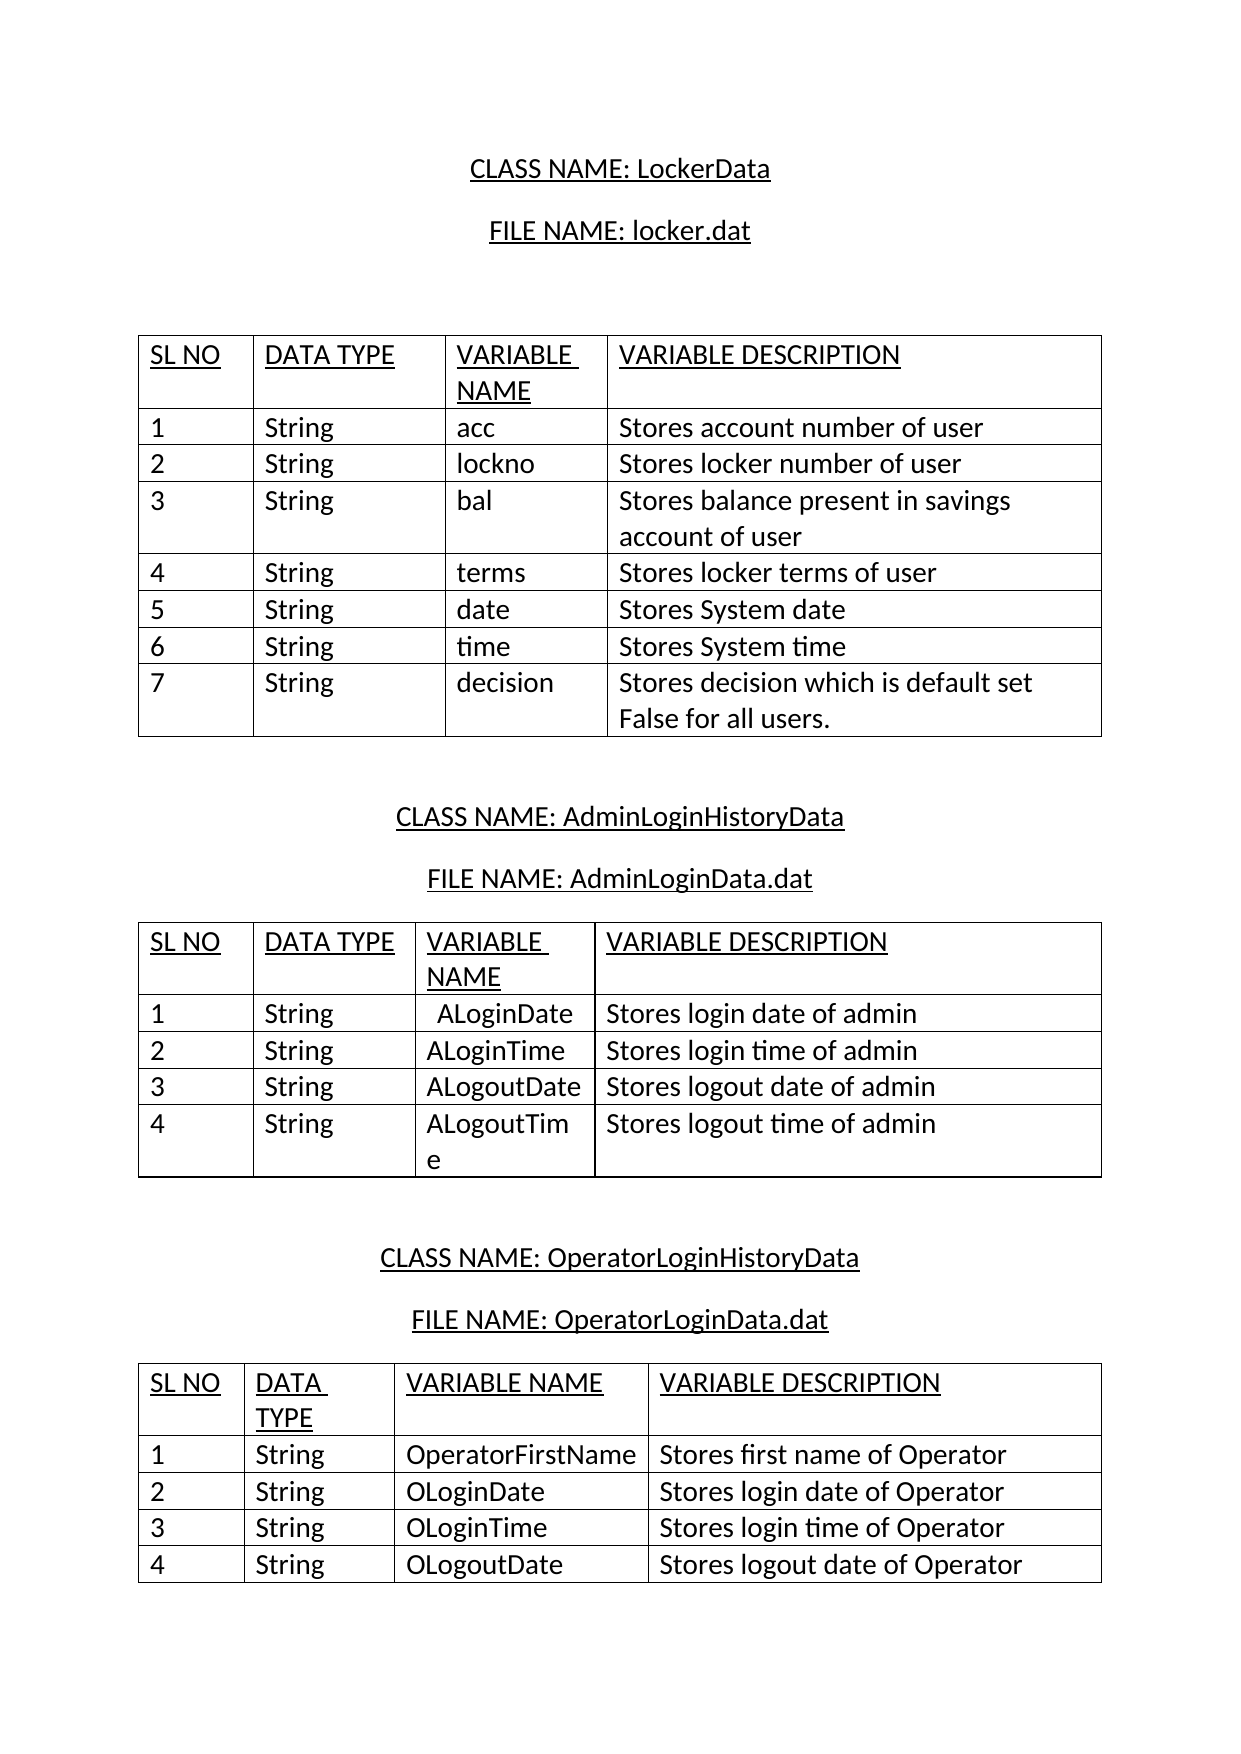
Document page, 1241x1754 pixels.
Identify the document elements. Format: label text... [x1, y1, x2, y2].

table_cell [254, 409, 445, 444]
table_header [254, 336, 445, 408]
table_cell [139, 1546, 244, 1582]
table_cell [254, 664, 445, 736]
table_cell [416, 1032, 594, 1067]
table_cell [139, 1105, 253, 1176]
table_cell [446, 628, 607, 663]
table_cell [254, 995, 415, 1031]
text FILE NAME: AdminLoginData.dat [150, 860, 1090, 896]
text CLASS NAME: OperatorLoginHistoryData [150, 1239, 1090, 1275]
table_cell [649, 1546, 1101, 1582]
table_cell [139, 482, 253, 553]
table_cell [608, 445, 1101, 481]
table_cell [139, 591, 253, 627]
text FILE NAME: locker.dat [150, 212, 1090, 247]
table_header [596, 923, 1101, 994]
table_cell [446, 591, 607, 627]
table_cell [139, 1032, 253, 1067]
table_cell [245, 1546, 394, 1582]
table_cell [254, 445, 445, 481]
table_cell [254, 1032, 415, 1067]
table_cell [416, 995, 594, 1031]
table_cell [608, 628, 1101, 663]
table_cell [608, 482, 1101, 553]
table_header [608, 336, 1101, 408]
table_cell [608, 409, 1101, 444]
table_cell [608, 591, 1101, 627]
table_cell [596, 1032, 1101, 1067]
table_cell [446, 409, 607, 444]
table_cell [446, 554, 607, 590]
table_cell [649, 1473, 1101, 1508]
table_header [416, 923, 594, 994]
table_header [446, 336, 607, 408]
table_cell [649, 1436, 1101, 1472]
text CLASS NAME: LockerData [150, 150, 1090, 186]
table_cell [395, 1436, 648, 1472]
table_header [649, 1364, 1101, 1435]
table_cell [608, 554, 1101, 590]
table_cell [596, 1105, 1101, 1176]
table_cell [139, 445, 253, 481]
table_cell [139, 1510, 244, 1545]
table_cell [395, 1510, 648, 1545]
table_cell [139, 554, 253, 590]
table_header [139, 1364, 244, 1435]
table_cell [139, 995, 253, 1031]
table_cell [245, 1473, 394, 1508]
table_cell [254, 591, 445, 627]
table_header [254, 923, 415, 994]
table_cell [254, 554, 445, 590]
text FILE NAME: OperatorLoginData.dat [150, 1301, 1090, 1337]
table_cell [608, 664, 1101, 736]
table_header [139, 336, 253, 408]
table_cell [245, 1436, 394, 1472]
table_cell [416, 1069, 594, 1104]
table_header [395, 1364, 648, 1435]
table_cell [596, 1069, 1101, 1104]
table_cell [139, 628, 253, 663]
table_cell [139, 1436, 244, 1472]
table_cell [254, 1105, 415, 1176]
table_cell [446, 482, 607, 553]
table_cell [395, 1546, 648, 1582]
text CLASS NAME: AdminLoginHistoryData [150, 798, 1090, 834]
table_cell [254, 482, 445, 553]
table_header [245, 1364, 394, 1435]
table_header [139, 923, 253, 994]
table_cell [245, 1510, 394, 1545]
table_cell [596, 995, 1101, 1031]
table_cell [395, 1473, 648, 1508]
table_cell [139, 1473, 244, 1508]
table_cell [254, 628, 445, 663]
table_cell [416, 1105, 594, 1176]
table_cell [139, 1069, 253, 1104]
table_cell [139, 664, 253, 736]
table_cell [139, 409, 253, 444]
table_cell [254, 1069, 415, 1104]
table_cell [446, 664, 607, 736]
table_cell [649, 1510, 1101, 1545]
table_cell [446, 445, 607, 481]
